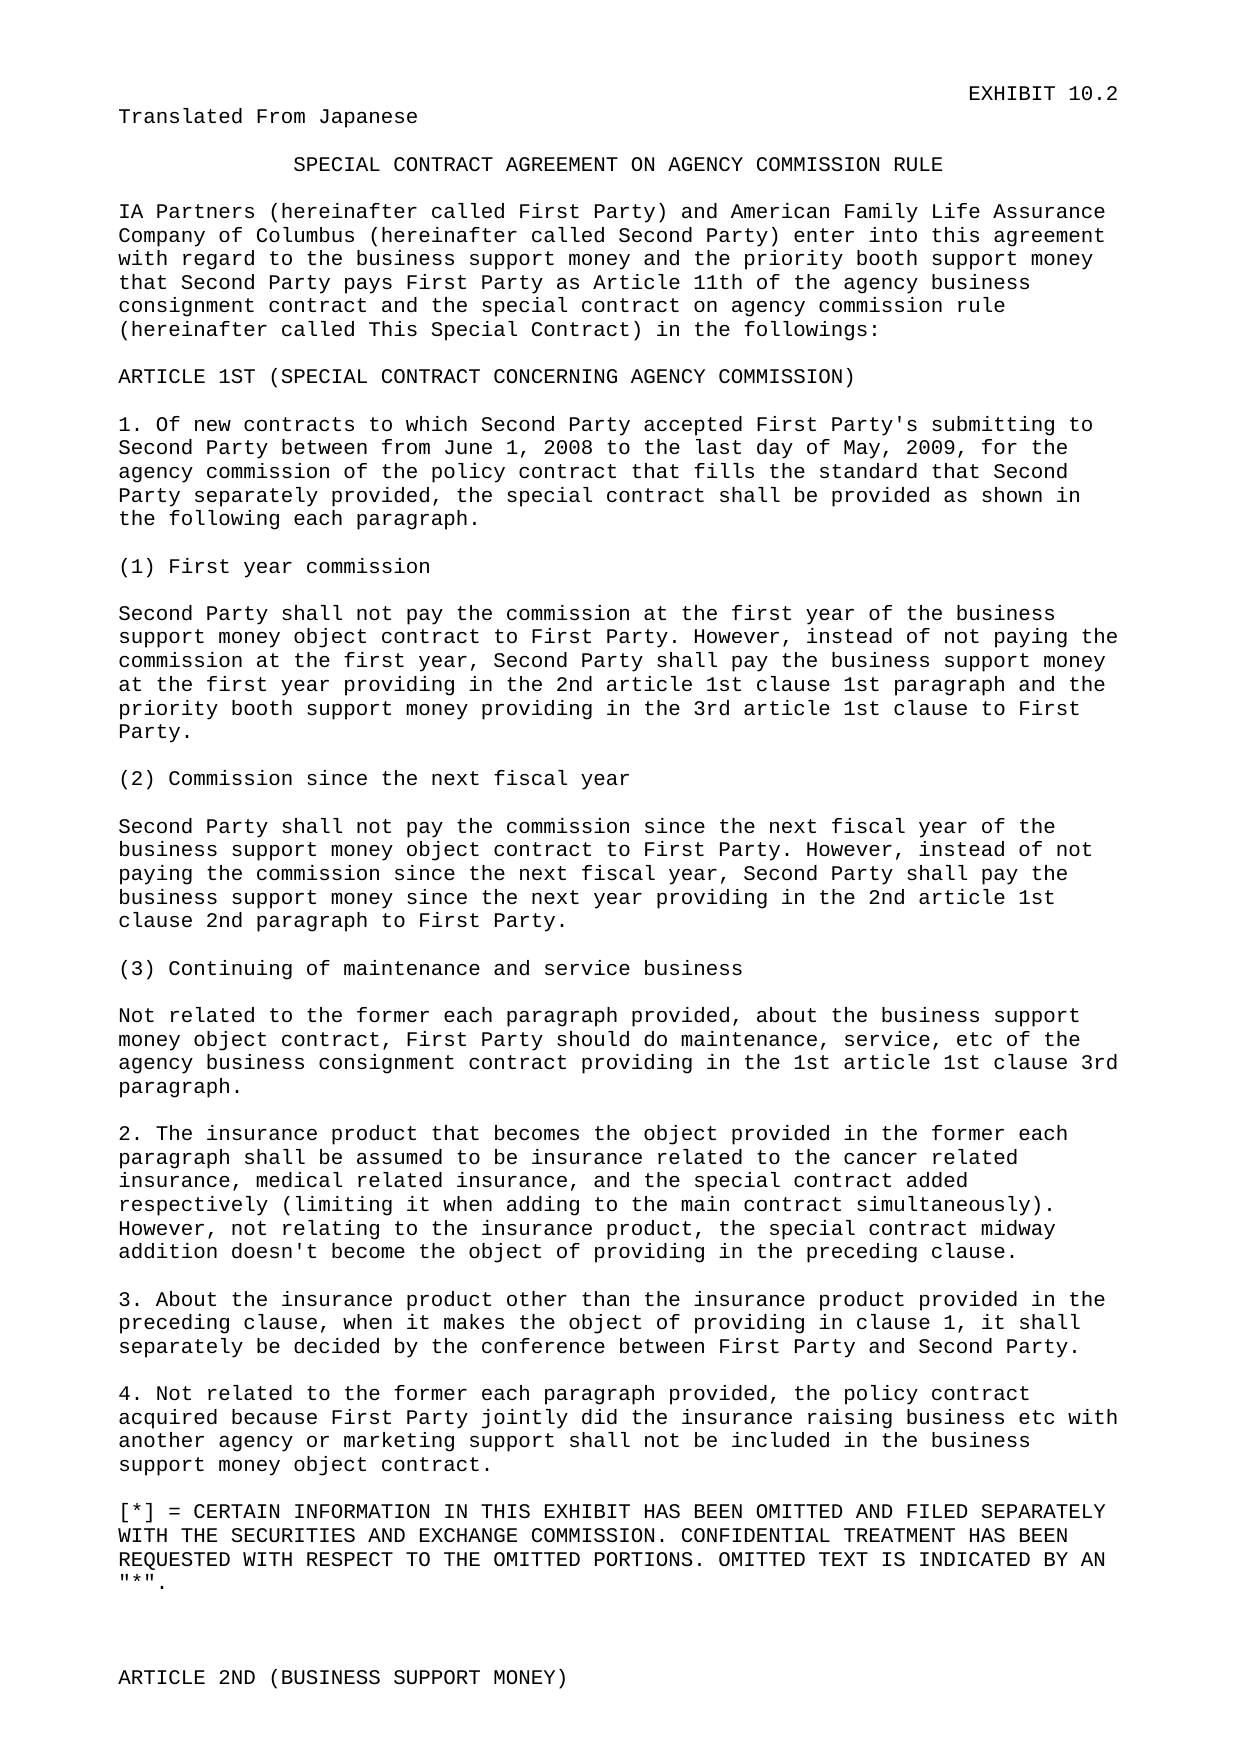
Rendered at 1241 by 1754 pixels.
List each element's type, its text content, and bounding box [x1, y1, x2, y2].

text commission at the first year, Second Party shall pay the business support money [118, 650, 1181, 674]
text "*". [118, 1572, 1181, 1596]
text agency business consignment contract providing in the 1st article 1st clause 3rd [118, 1052, 1181, 1076]
text Second Party between from June 1, 2008 to the last day of May, 2009, for the [118, 437, 1181, 461]
text acquired because First Party jointly did the insurance raising business etc with [118, 1407, 1181, 1431]
text REQUESTED WITH RESPECT TO THE OMITTED PORTIONS. OMITTED TEXT IS INDICATED BY AN [118, 1549, 1181, 1572]
text money object contract, First Party should do maintenance, service, etc of the [118, 1028, 1181, 1052]
text business support money object contract to First Party. However, instead of not [118, 839, 1181, 863]
text support money object contract. [118, 1454, 1181, 1478]
text paragraph. [118, 1076, 1181, 1099]
text business support money since the next year providing in the 2nd article 1st [118, 887, 1181, 910]
text IA Partners (hereinafter called First Party) and American Family Life Assurance [118, 201, 1181, 224]
text ARTICLE 2ND (BUSINESS SUPPORT MONEY) [118, 1667, 1181, 1691]
text addition doesn't become the object of providing in the preceding clause. [118, 1241, 1181, 1265]
text that Second Party pays First Party as Article 11th of the agency business [118, 272, 1181, 296]
text Second Party shall not pay the commission since the next fiscal year of the [118, 816, 1181, 839]
text However, not relating to the insurance product, the special contract midway [118, 1218, 1181, 1241]
text Party. [118, 721, 1181, 745]
text priority booth support money providing in the 3rd article 1st clause to First [118, 697, 1181, 721]
text ARTICLE 1ST (SPECIAL CONTRACT CONCERNING AGENCY COMMISSION) [118, 366, 1181, 390]
text (3) Continuing of maintenance and service business [118, 958, 1181, 981]
text consignment contract and the special contract on agency commission rule [118, 296, 1181, 319]
text 4. Not related to the former each paragraph provided, the policy contract [118, 1383, 1181, 1407]
text clause 2nd paragraph to First Party. [118, 910, 1181, 934]
text 3. About the insurance product other than the insurance product provided in the [118, 1289, 1181, 1312]
text agency commission of the policy contract that fills the standard that Second [118, 461, 1181, 485]
text respectively (limiting it when adding to the main contract simultaneously). [118, 1194, 1181, 1218]
text (hereinafter called This Special Contract) in the followings: [118, 319, 1181, 343]
text 2. The insurance product that becomes the object provided in the former each [118, 1123, 1181, 1147]
text with regard to the business support money and the priority booth support money [118, 248, 1181, 272]
text WITH THE SECURITIES AND EXCHANGE COMMISSION. CONFIDENTIAL TREATMENT HAS BEEN [118, 1525, 1181, 1549]
text 1. Of new contracts to which Second Party accepted First Party's submitting to [118, 414, 1181, 437]
text Company of Columbus (hereinafter called Second Party) enter into this agreement [118, 224, 1181, 248]
text another agency or marketing support shall not be included in the business [118, 1431, 1181, 1454]
text [*] = CERTAIN INFORMATION IN THIS EXHIBIT HAS BEEN OMITTED AND FILED SEPARATELY [118, 1501, 1181, 1525]
text the following each paragraph. [118, 508, 1181, 532]
text SPECIAL CONTRACT AGREEMENT ON AGENCY COMMISSION RULE [118, 154, 1181, 177]
text paragraph shall be assumed to be insurance related to the cancer related [118, 1147, 1181, 1170]
text insurance, medical related insurance, and the special contract added [118, 1170, 1181, 1194]
text Translated From Japanese [118, 106, 1181, 130]
text separately be decided by the conference between First Party and Second Party. [118, 1336, 1181, 1359]
text (1) First year commission [118, 556, 1181, 579]
text (2) Commission since the next fiscal year [118, 768, 1181, 792]
text support money object contract to First Party. However, instead of not paying the [118, 627, 1181, 650]
text Second Party shall not pay the commission at the first year of the business [118, 603, 1181, 627]
text paying the commission since the next fiscal year, Second Party shall pay the [118, 863, 1181, 887]
text preceding clause, when it makes the object of providing in clause 1, it shall [118, 1312, 1181, 1336]
text at the first year providing in the 2nd article 1st clause 1st paragraph and the [118, 674, 1181, 697]
text EXHIBIT 10.2 [118, 83, 1181, 106]
text Not related to the former each paragraph provided, about the business support [118, 1005, 1181, 1028]
text Party separately provided, the special contract shall be provided as shown in [118, 485, 1181, 508]
